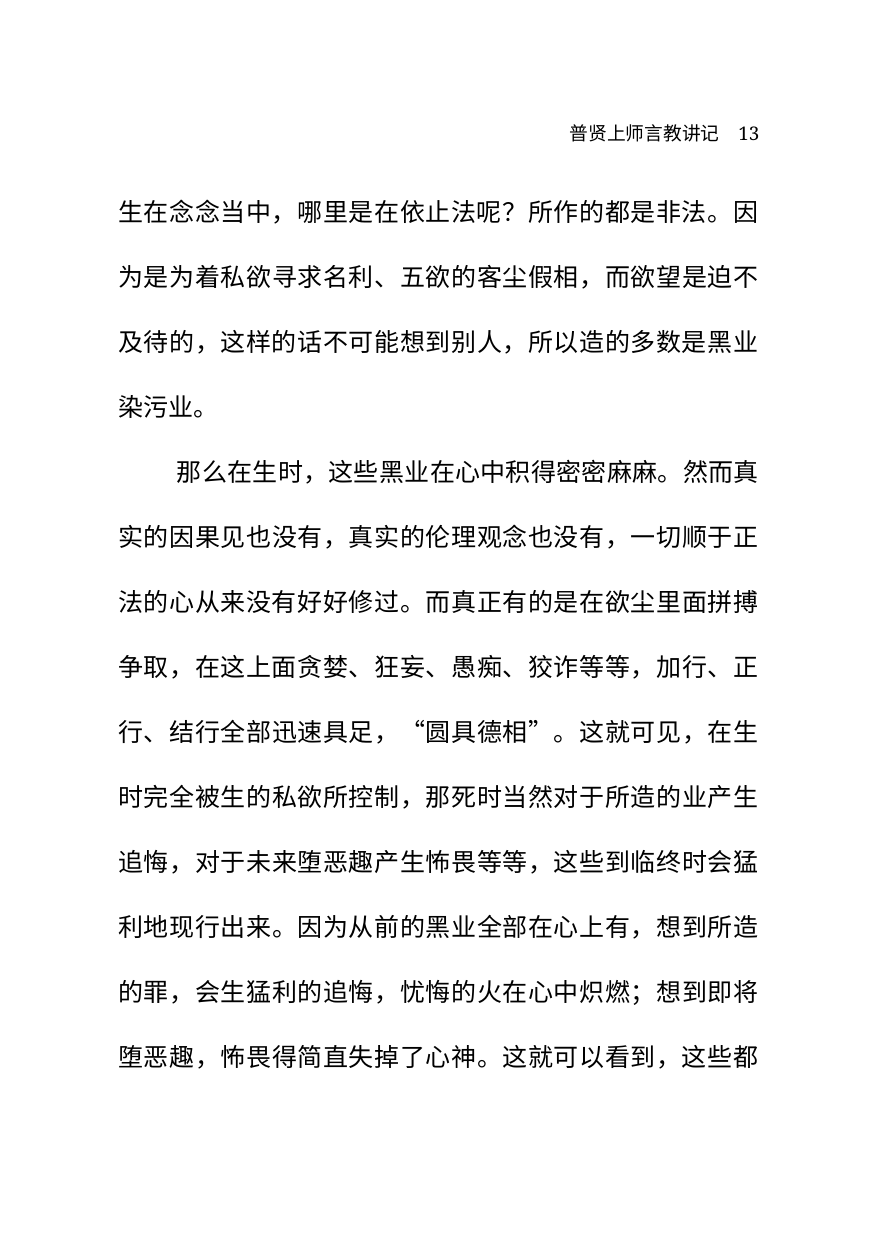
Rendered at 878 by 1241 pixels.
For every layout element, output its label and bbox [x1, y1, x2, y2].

text [118, 438, 759, 1088]
text [118, 178, 759, 438]
